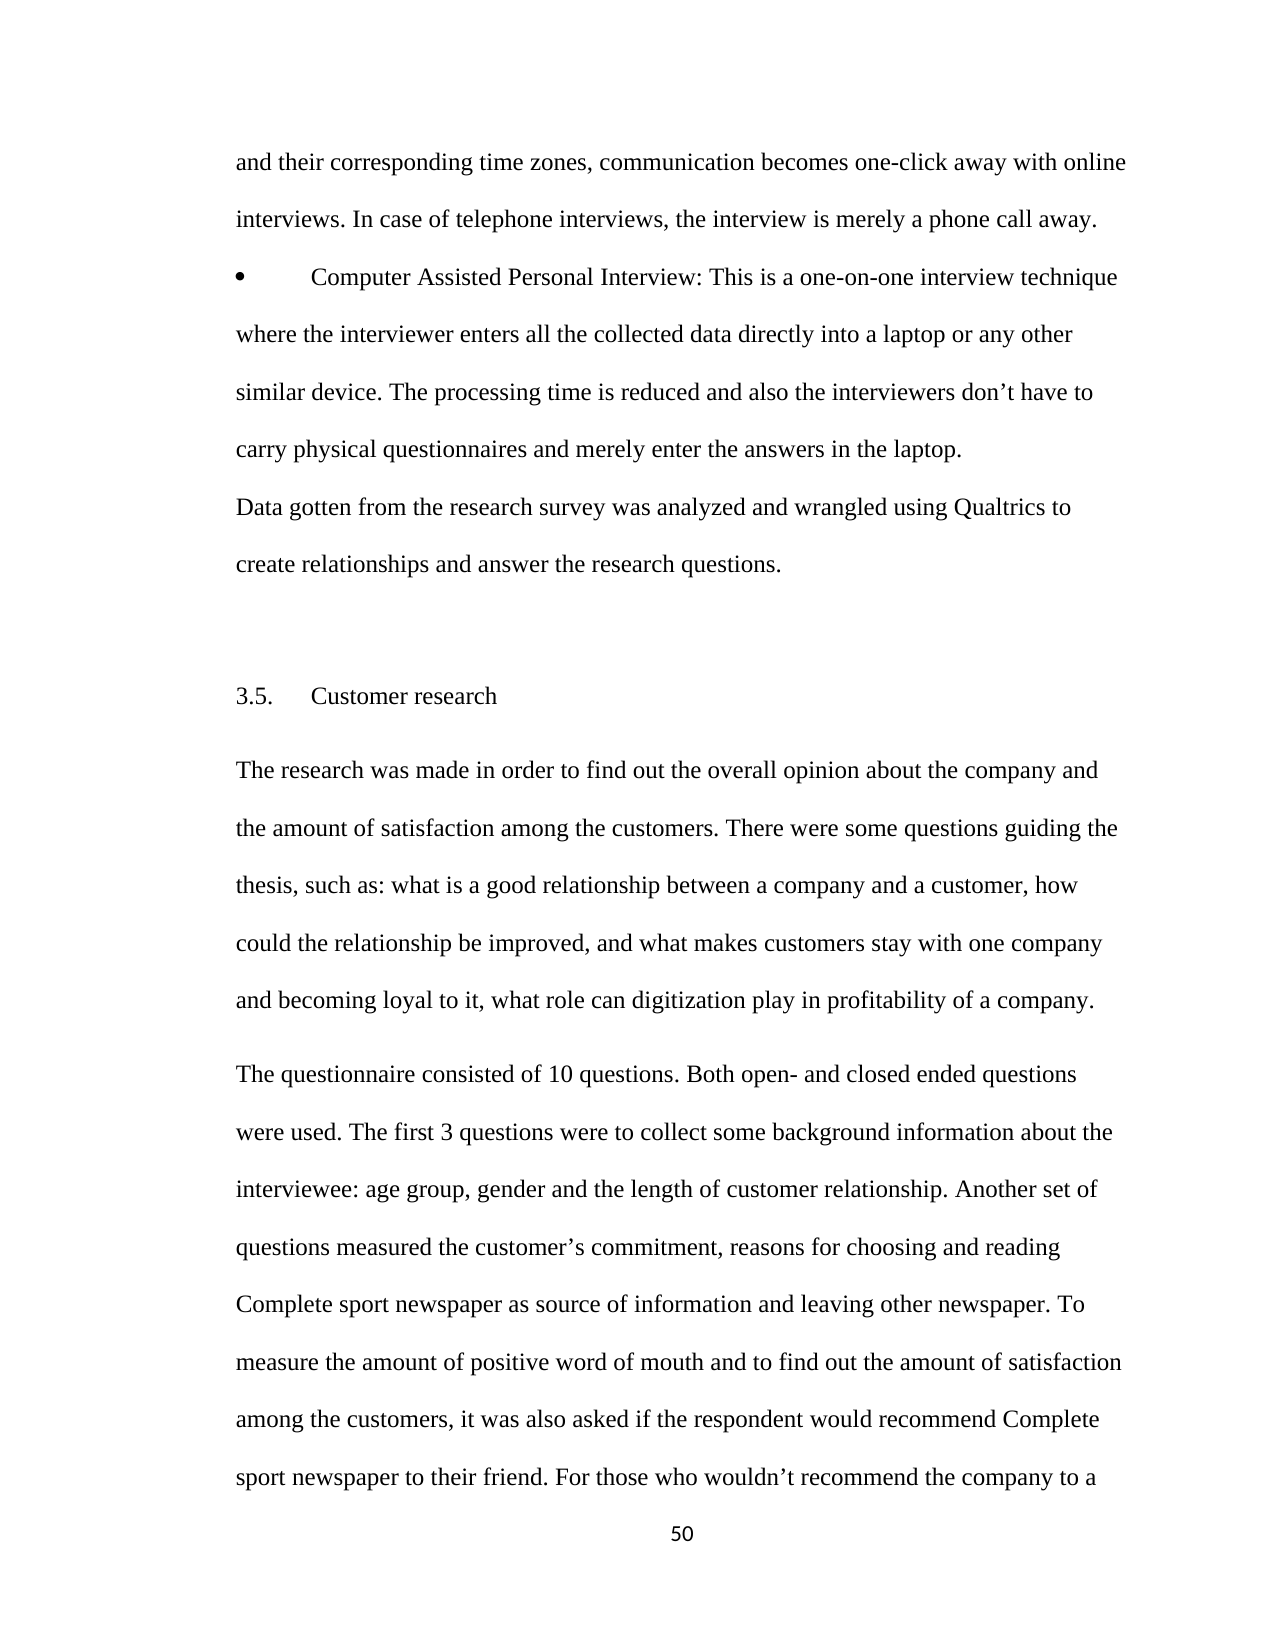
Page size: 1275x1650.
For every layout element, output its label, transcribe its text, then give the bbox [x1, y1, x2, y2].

list Computer Assisted Personal Interview: This is a one-on-one interview technique where the interviewer enters all the collected data directly into a laptop or any other similar device. The processing time is reduced and also the interviewers don’t have to carry physical questionnaires and merely enter the answers in the laptop. [236, 262, 1128, 463]
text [236, 1059, 1128, 1491]
list Data gotten from the research survey was analyzed and wrangled using Qualtrics to create relationships and answer the research questions. [236, 492, 1128, 578]
text The research was made in order to find out the overall opinion about the company and the amount of satisfaction among the customers. There were some questions guiding the thesis, such as: what is a good relationship between a company and a customer, how could the relationship be improved, and what makes customers stay with one company and becoming loyal to it, what role can digitization play in profitability of a company. [236, 755, 1128, 1014]
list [236, 147, 1128, 233]
text 3.5. Customer research [236, 681, 1128, 710]
